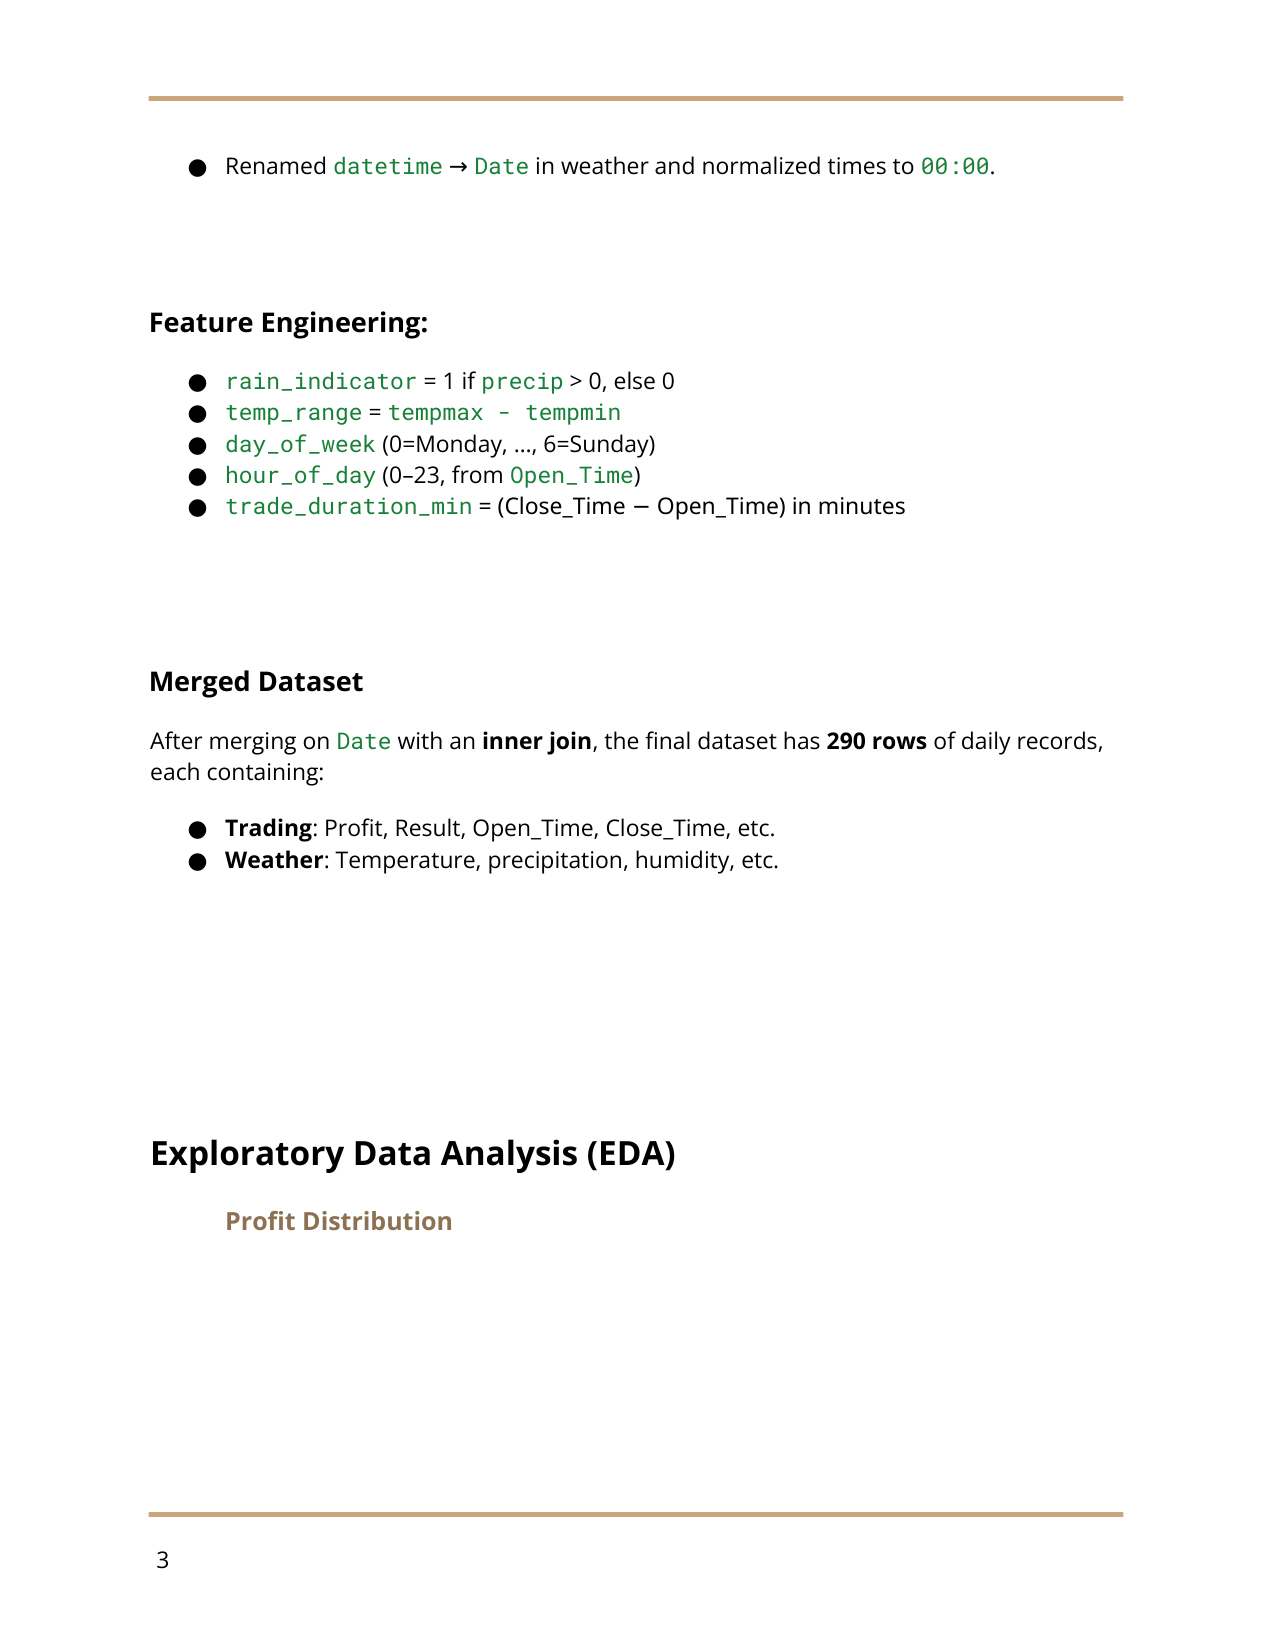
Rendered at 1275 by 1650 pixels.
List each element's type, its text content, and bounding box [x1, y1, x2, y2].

list Trading: Profit, Result, Open_Time, Close_Time, etc. [187, 812, 1125, 843]
list trade_duration_min = (Close_Time − Open_Time) in minutes [187, 490, 1125, 521]
subtitle Feature Engineering: [148, 303, 939, 340]
subtitle Merged Dataset [148, 663, 1125, 700]
subtitle Profit Distribution [223, 1204, 1125, 1238]
list temp_range = tempmax - tempmin [187, 396, 1125, 427]
subtitle Exploratory Data Analysis (EDA) [150, 1129, 1125, 1175]
list Renamed datetime → Date in weather and normalized times to 00:00. [187, 150, 1125, 181]
picture [148, 1512, 1124, 1517]
list hour_of_day (0–23, from Open_Time) [187, 459, 1125, 490]
list Weather: Temperature, precipitation, humidity, etc. [187, 843, 1125, 875]
list day_of_week (0=Monday, …, 6=Sunday) [187, 427, 1125, 459]
picture [148, 96, 1124, 101]
text After merging on Date with an inner join, the final dataset has 290 rows of daily records, each containing: [150, 725, 1125, 787]
list rain_indicator = 1 if precip > 0, else 0 [187, 365, 1125, 396]
